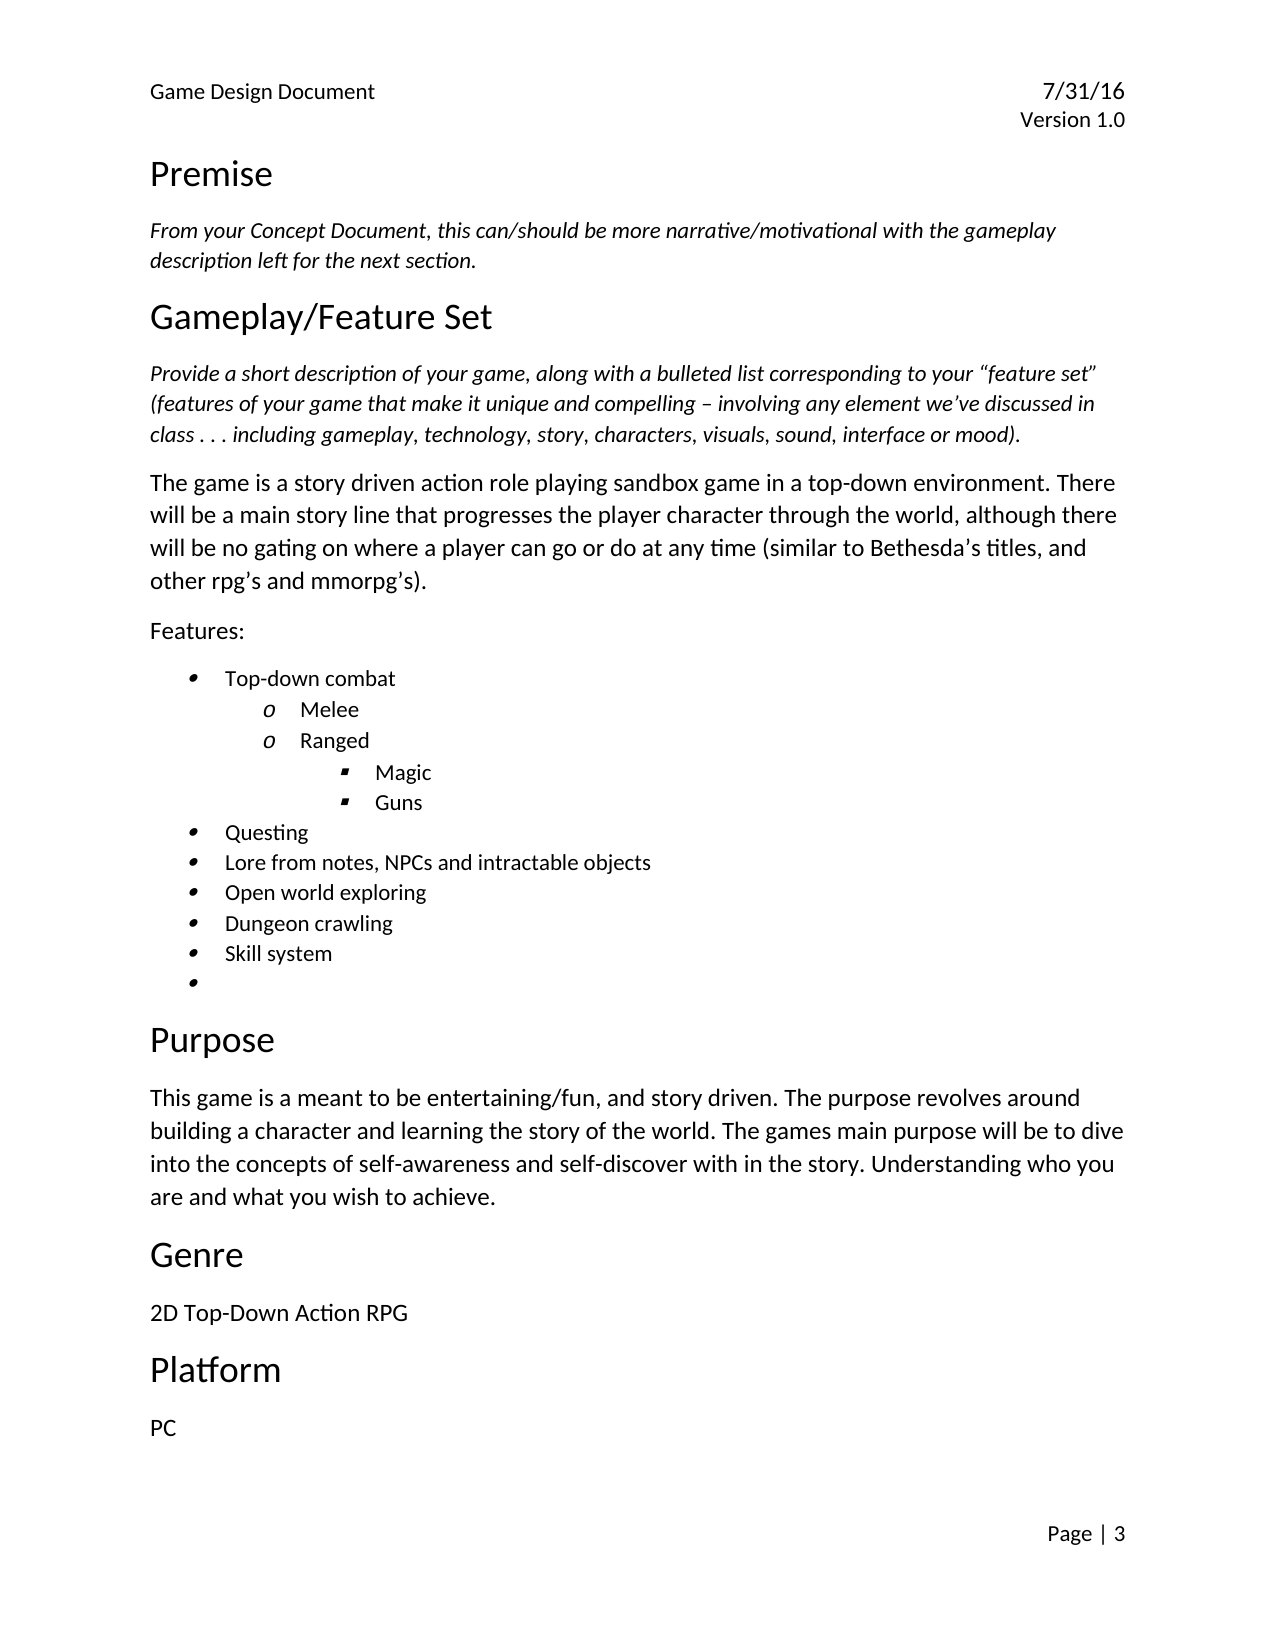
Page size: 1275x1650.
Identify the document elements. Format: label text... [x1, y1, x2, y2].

text Features: [150, 615, 1125, 646]
text Platform [150, 1346, 1125, 1392]
text The game is a story driven action role playing sandbox game in a top-down environment. There will be a main story line that progresses the player character through the world, although there will be no gating on where a player can go or do at any time (similar to Bethesda’s titles, and other rpg’s and mmorpg’s). [150, 467, 1125, 596]
list Ranged [262, 726, 1125, 755]
list Melee [262, 695, 1125, 724]
text Purpose [150, 1016, 1125, 1062]
text Provide a short description of your game, along with a bulleted list corresponding to your “feature set” (features of your game that make it unique and compelling – involving any element we’ve discussed in class . . . including gameplay, technology, story, characters, visuals, sound, interface or mood). [150, 359, 1125, 448]
text From your Concept Document, this can/should be more narrative/motivational with the gameplay description left for the next section. [150, 216, 1125, 274]
list Magic [337, 758, 1125, 786]
list Open world exploring [187, 878, 1125, 907]
text Gameplay/Feature Set [150, 293, 1125, 339]
text 2D Top-Down Action RPG [150, 1297, 1125, 1327]
text Premise [150, 150, 1125, 196]
text Genre [150, 1231, 1125, 1276]
list Skill system [187, 939, 1125, 967]
text This game is a meant to be entertaining/fun, and story driven. The purpose revolves around building a character and learning the story of the world. The games main purpose will be to dive into the concepts of self-awareness and self-discover with in the story. Understanding who you are and what you wish to achieve. [150, 1082, 1125, 1211]
list Questing [187, 818, 1125, 846]
text PC [150, 1412, 1125, 1443]
list Lore from notes, NPCs and intractable objects [187, 848, 1125, 876]
list Top-down combat [187, 664, 1125, 693]
list Dungeon crawling [187, 909, 1125, 937]
list Guns [337, 788, 1125, 816]
